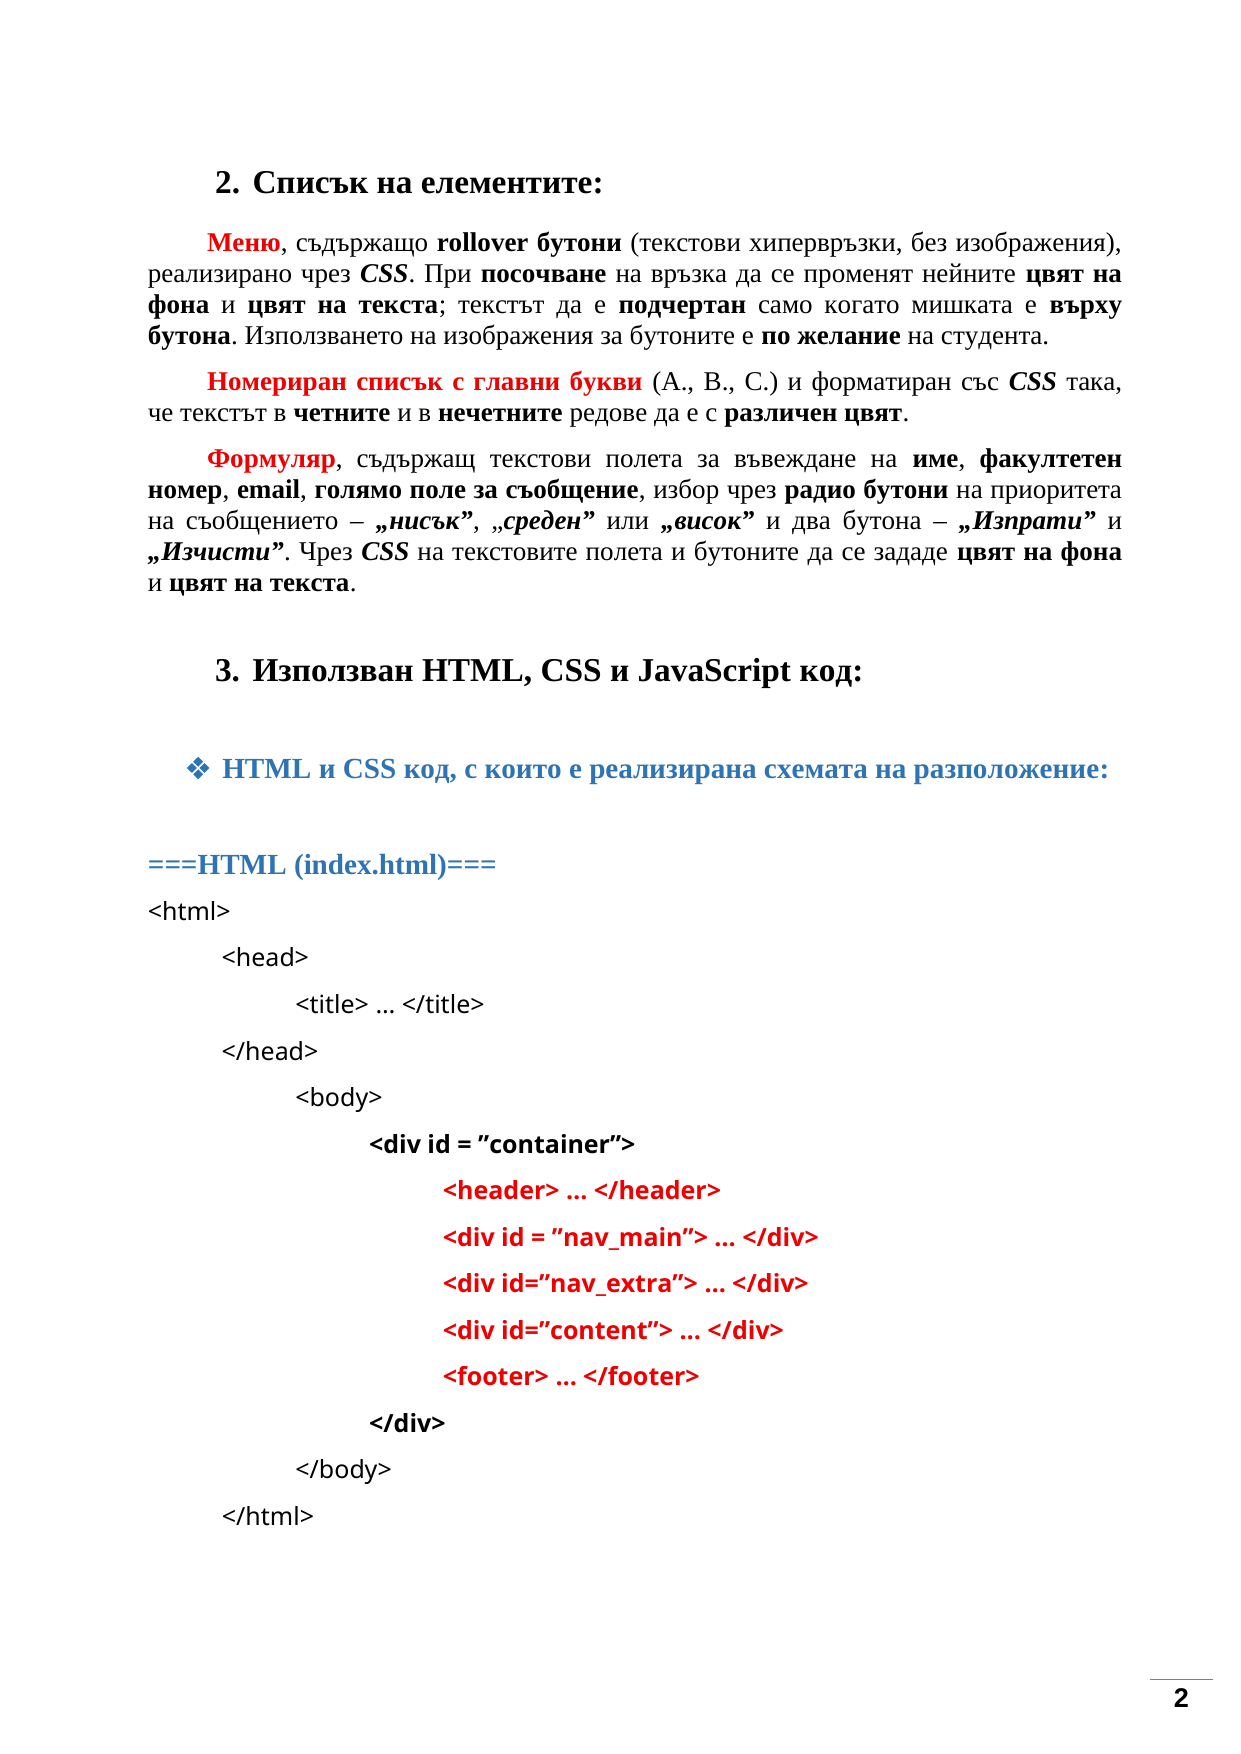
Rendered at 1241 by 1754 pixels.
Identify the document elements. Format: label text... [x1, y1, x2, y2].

text </body> [148, 1452, 1122, 1486]
list Списък на елементите: [215, 162, 1122, 201]
list Използван HTML, CSS и JavaScript код: [215, 650, 1122, 689]
text </html> [148, 1499, 1122, 1533]
text HTML и CSS код, с които е реализирана схемата на разположение: [185, 751, 1122, 785]
text <div id = ”container”> [148, 1126, 1122, 1160]
text <header> … </header> [148, 1173, 1122, 1207]
text </head> [221, 1033, 1122, 1067]
text Номериран списък с главни букви (A., B., C.) и форматиран със CSS така, че текстът в четните и в нечетните редове да е с различен цвят. [148, 365, 1122, 427]
text Формуляр, съдържащ текстови полета за въвеждане на име, факултетен номер, email, голямо поле за съобщение, избор чрез радио бутони на приоритета на съобщението – „нисък”, „среден” или „висок” и два бутона – „Изпрати” и „Изчисти”. Чрез CSS на текстовите полета и бутоните да се зададе цвят на фона и цвят на текста. [148, 442, 1122, 597]
text <div id = ”nav_main”> … </div> [148, 1219, 1122, 1253]
text Меню, съдържащо rollover бутони (текстови хипервръзки, без изображения), реализирано чрез CSS. При посочване на връзка да се променят нейните цвят на фона и цвят на текста; текстът да е подчертан само когато мишката е върху бутона. Използването на изображения за бутоните е по желание на студента. [148, 226, 1122, 350]
text <div id=”content”> … </div> [148, 1312, 1122, 1347]
text <div id=”nav_extra”> … </div> [148, 1266, 1122, 1300]
text </div> [148, 1406, 1122, 1440]
text <title> … </title> [148, 987, 1122, 1021]
text <body> [148, 1080, 1122, 1114]
text <head> [148, 940, 1122, 974]
text <html> [148, 893, 1122, 927]
list ===HTML (index.html)=== [148, 847, 1122, 881]
text <footer> … </footer> [148, 1359, 1122, 1393]
